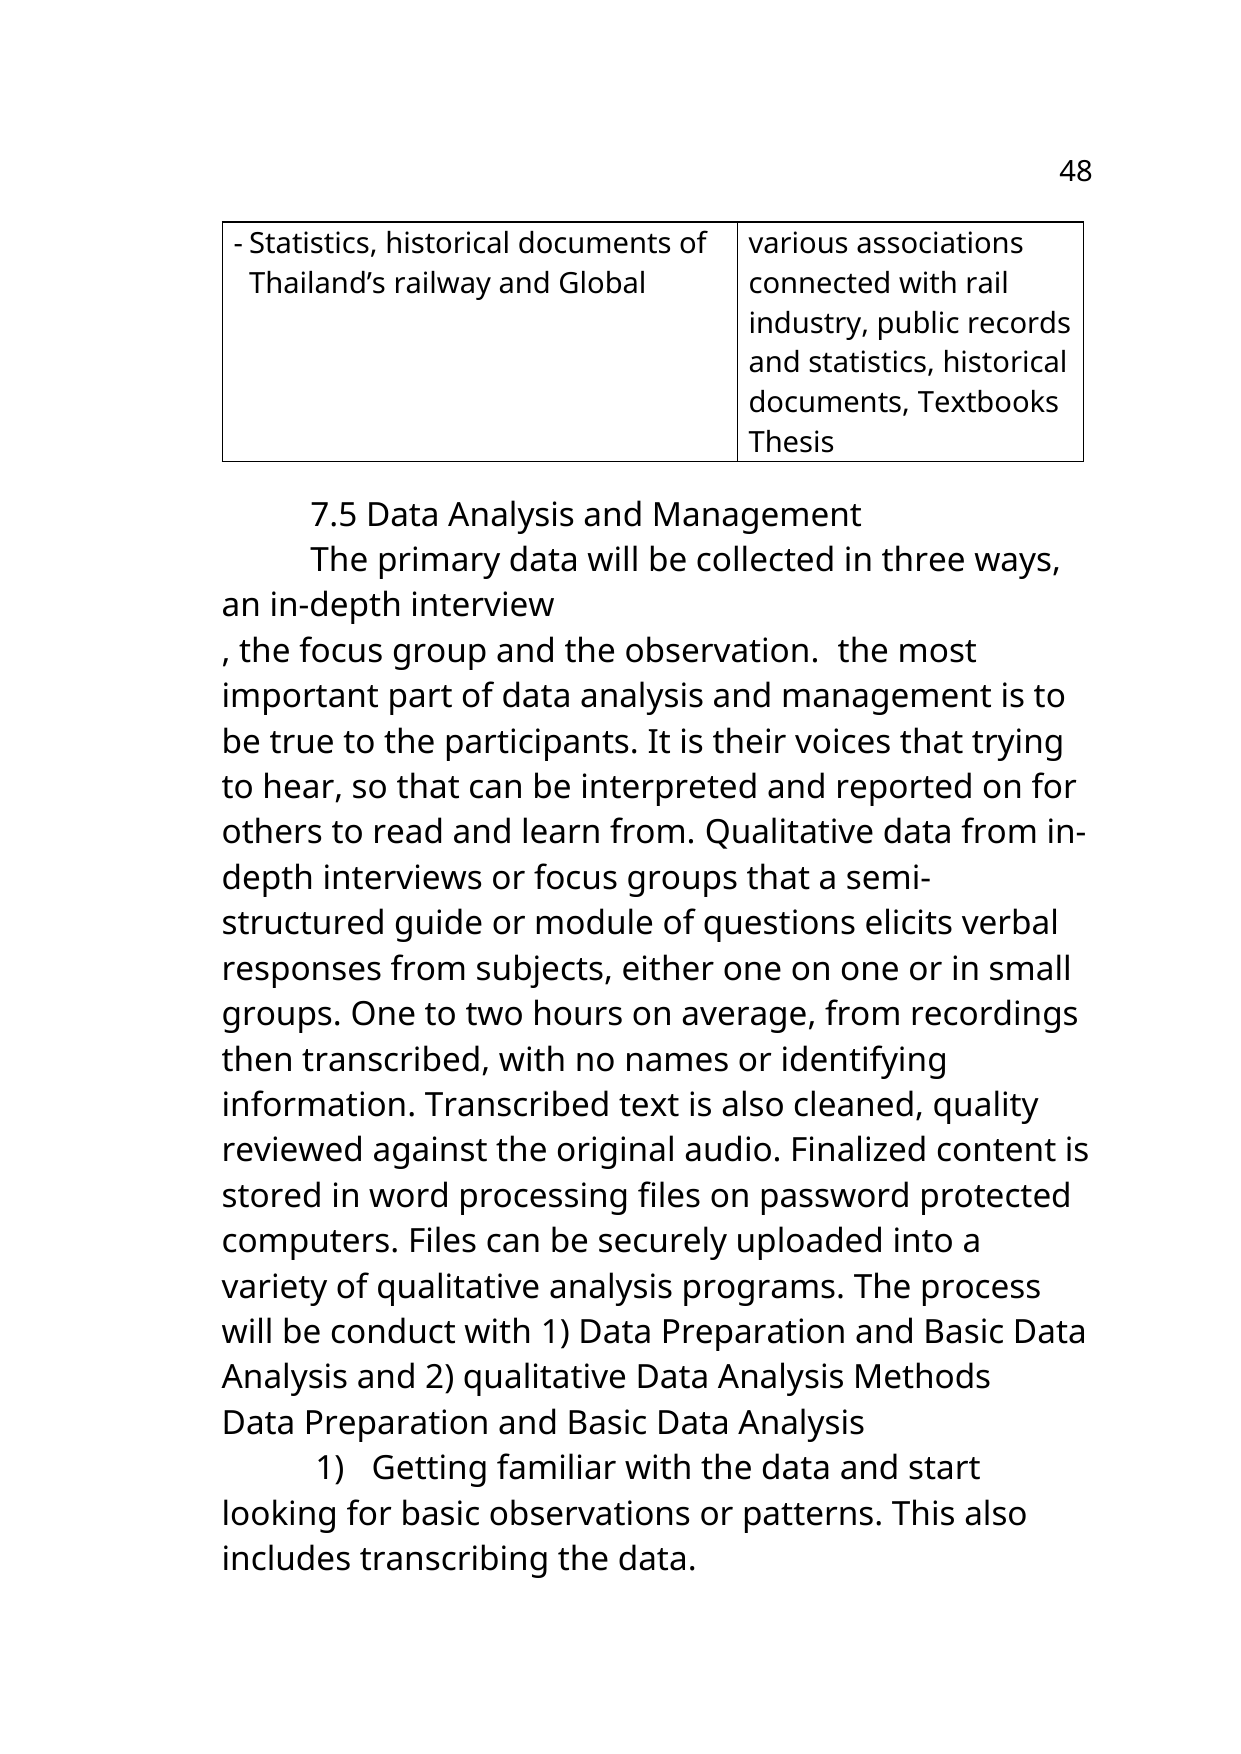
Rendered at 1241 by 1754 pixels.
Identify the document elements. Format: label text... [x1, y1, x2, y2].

text 7.5 Data Analysis and Management [221, 490, 1092, 536]
text , the focus group and the observation. the most important part of data analysis and management is to be true to the participants. It is their voices that trying to hear, so that can be interpreted and reported on for others to read and learn from. Qualitative data from in-depth interviews or focus groups that a semi-structured guide or module of questions elicits verbal responses from subjects, either one on one or in small groups. One to two hours on average, from recordings then transcribed, with no names or identifying information. Transcribed text is also cleaned, quality reviewed against the original audio. Finalized content is stored in word processing files on password protected computers. Files can be securely uploaded into a variety of qualitative analysis programs. The process will be conduct with 1) Data Preparation and Basic Data Analysis and 2) qualitative Data Analysis Methods [221, 627, 1092, 1399]
text Data Preparation and Basic Data Analysis [221, 1399, 1092, 1444]
text The primary data will be collected in three ways, an in-depth interview [221, 536, 1092, 627]
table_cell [223, 223, 737, 461]
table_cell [738, 223, 1083, 461]
list Getting familiar with the data and start looking for basic observations or patterns. This also includes transcribing the data. [221, 1444, 1092, 1580]
